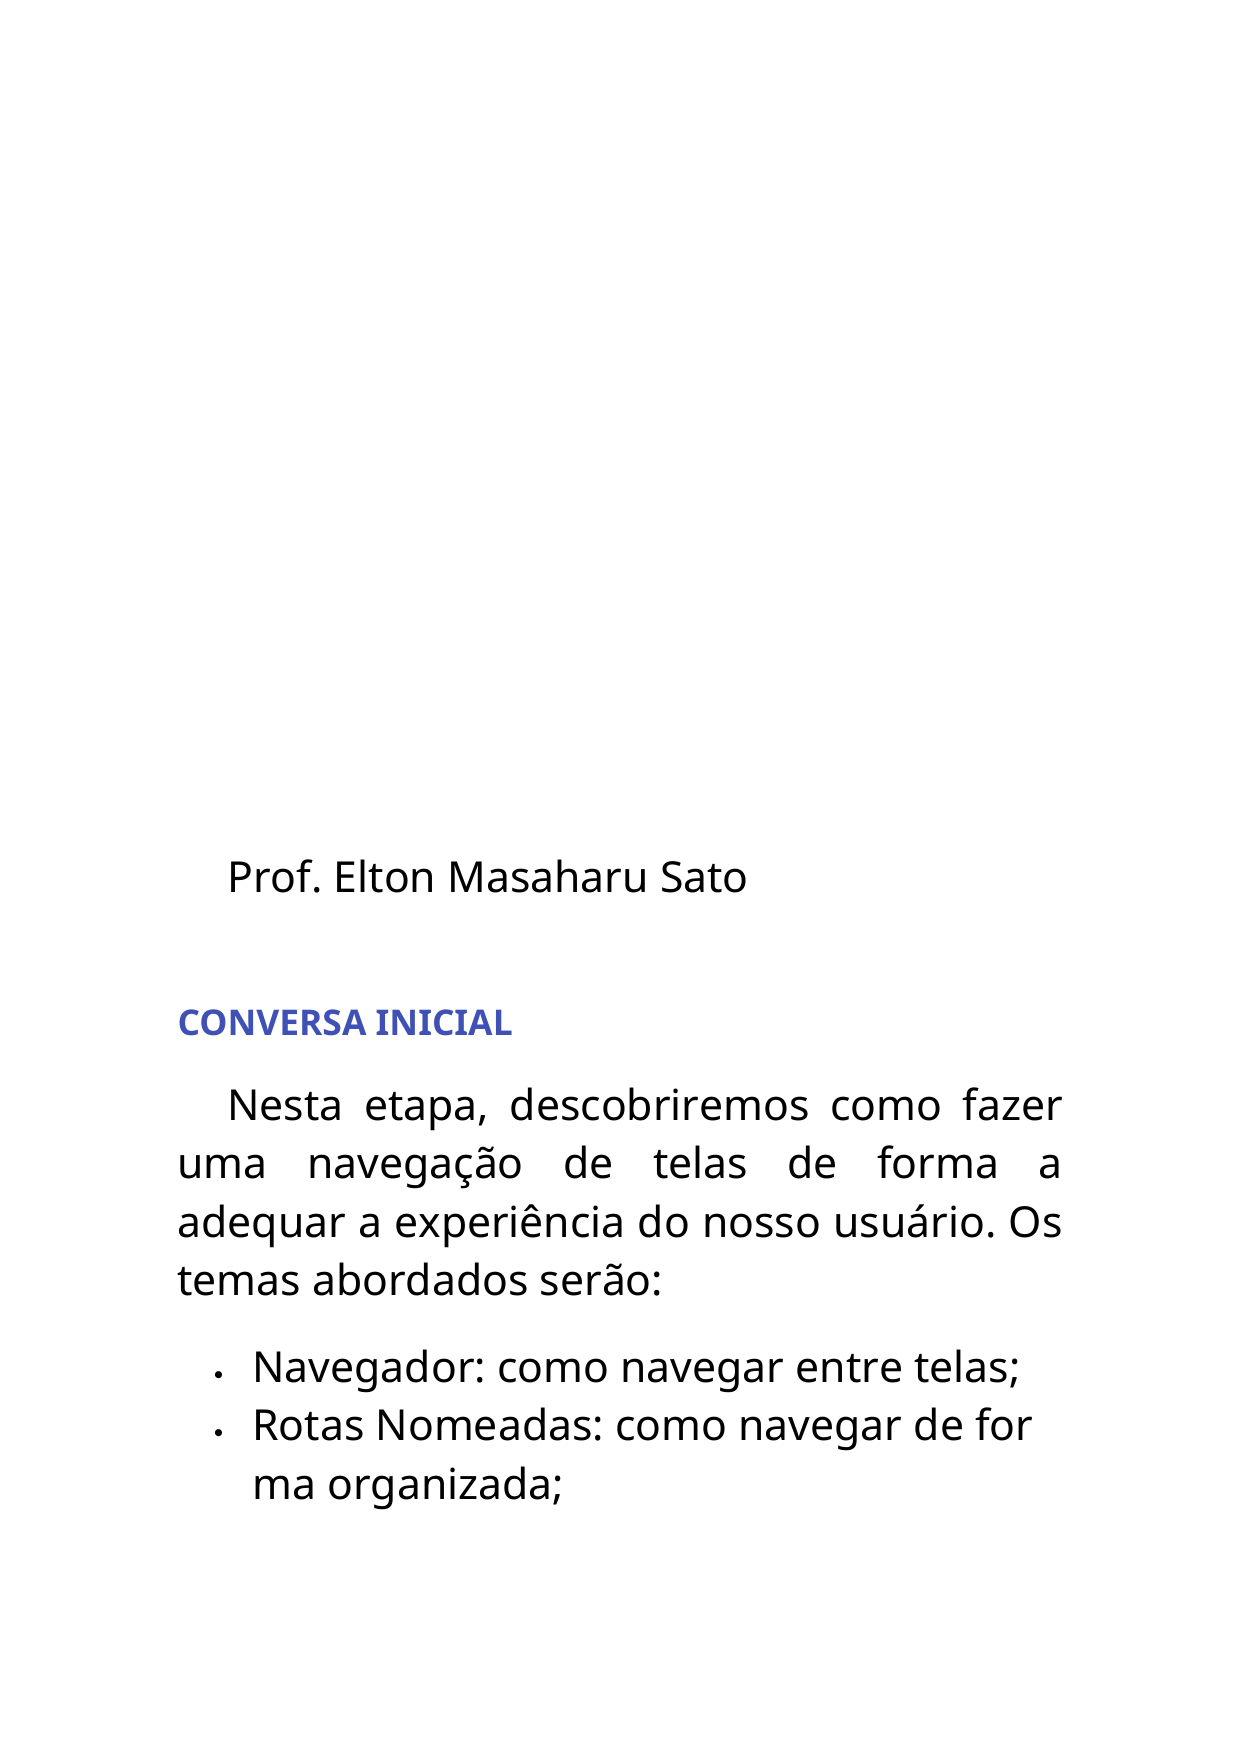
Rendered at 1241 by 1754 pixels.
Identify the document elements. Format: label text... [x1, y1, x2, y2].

text Prof. Elton Masaharu Sato [177, 847, 1063, 905]
list Rotas Nomeadas: como navegar de forma organizada; [215, 1395, 1063, 1512]
text Nesta etapa, descobriremos como fazer uma navegação de telas de forma a adequar a experiência do nosso usuário. Os temas abordados serão: [177, 1075, 1063, 1308]
list Navegador: como navegar entre telas; [215, 1337, 1063, 1395]
text CONVERSA INICIAL [177, 955, 1063, 1046]
